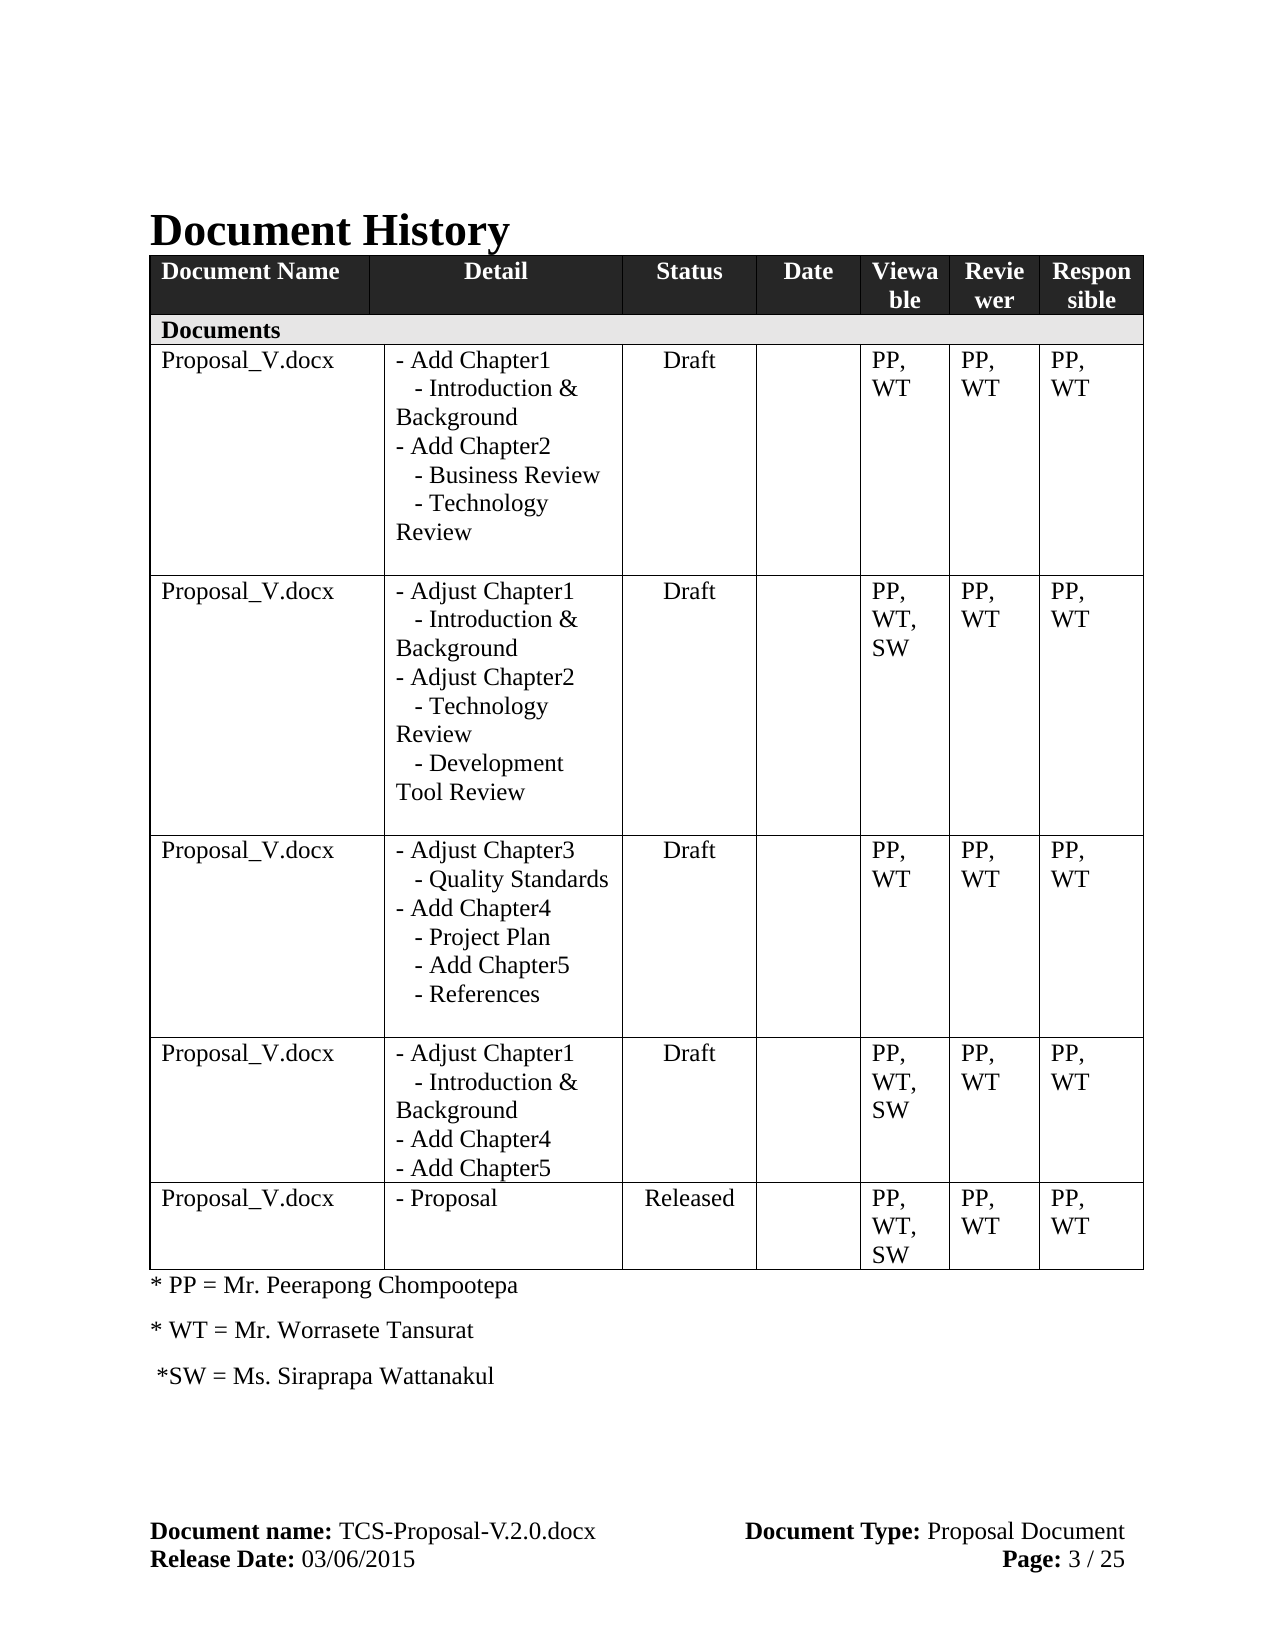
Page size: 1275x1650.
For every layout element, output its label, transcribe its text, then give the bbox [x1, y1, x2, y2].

table_cell [757, 345, 860, 575]
table_cell Documents [151, 315, 1143, 344]
table_cell PP, WT [950, 1038, 1039, 1182]
text Document History [150, 203, 1125, 255]
table_header Detail [370, 256, 622, 314]
table_header Document Name [151, 256, 369, 314]
text *SW = Ms. Siraprapa Wattanakul [150, 1361, 1125, 1389]
table_cell PP, WT [1040, 576, 1143, 834]
table_cell Proposal_V.docx [151, 836, 384, 1037]
table_header Viewable [861, 256, 949, 314]
table_cell PP, WT [1040, 1183, 1143, 1269]
table_cell - Proposal [385, 1183, 622, 1269]
table_cell PP, WT, SW [861, 1038, 949, 1182]
table_cell PP, WT [1040, 345, 1143, 575]
table_cell [757, 576, 860, 834]
table_cell PP, WT [950, 836, 1039, 1037]
table_cell Draft [623, 345, 756, 575]
table_cell Draft [623, 1038, 756, 1182]
table_header Date [757, 256, 860, 314]
table_cell Draft [623, 576, 756, 834]
table_cell PP, WT [1040, 836, 1143, 1037]
table_cell - Add Chapter1 - Introduction & Background - Add Chapter2 - Business Review - Technology Review [385, 345, 622, 575]
table_header Status [623, 256, 756, 314]
table_header Reviewer [950, 256, 1039, 314]
table_cell [757, 1183, 860, 1269]
table_cell PP, WT [950, 345, 1039, 575]
table_cell Proposal_V.docx [151, 1038, 384, 1182]
table_cell PP, WT [861, 345, 949, 575]
table_cell Draft [623, 836, 756, 1037]
table_cell PP, WT, SW [861, 1183, 949, 1269]
table_cell - Adjust Chapter3 - Quality Standards - Add Chapter4 - Project Plan - Add Chapter5 - References [385, 836, 622, 1037]
table_cell PP, WT [1040, 1038, 1143, 1182]
table_cell [757, 1038, 860, 1182]
table_header Responsible [1040, 256, 1143, 314]
table_cell PP, WT [950, 1183, 1039, 1269]
text * WT = Mr. Worrasete Tansurat [150, 1315, 1125, 1344]
table_cell Proposal_V.docx [151, 345, 384, 575]
table_cell Released [623, 1183, 756, 1269]
table_cell - Adjust Chapter1 - Introduction & Background - Add Chapter4 - Add Chapter5 [385, 1038, 622, 1182]
table_cell [757, 836, 860, 1037]
table_cell PP, WT [861, 836, 949, 1037]
table_cell PP, WT, SW [861, 576, 949, 834]
table_cell PP, WT [950, 576, 1039, 834]
text * PP = Mr. Peerapong Chompootepa [150, 1270, 1125, 1299]
table_cell Proposal_V.docx [151, 1183, 384, 1269]
table_cell - Adjust Chapter1 - Introduction & Background - Adjust Chapter2 - Technology Review - Development Tool Review [385, 576, 622, 834]
table_cell Proposal_V.docx [151, 576, 384, 834]
